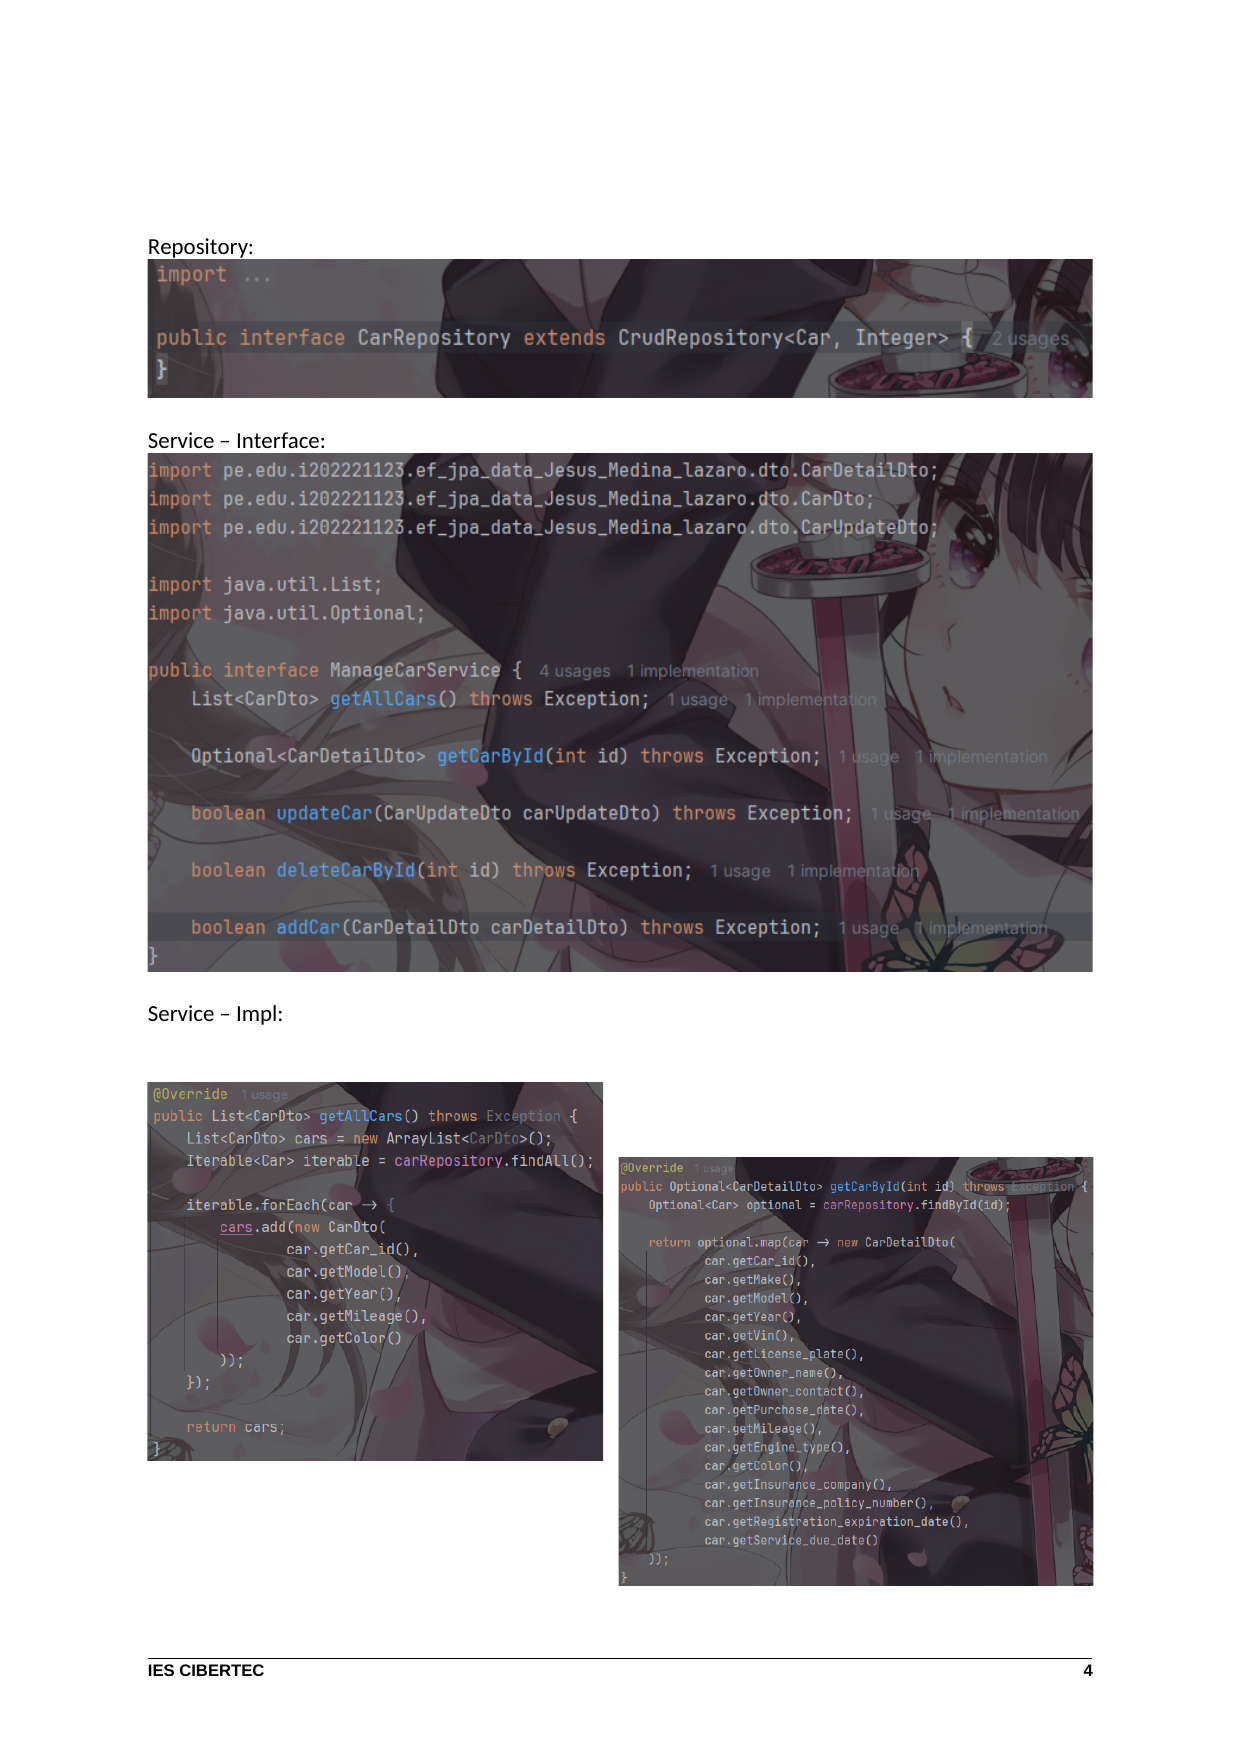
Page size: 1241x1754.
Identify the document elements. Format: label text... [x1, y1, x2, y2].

text Service – Impl: [148, 999, 1092, 1027]
text Service – Interface: [148, 426, 1092, 453]
text Repository: [148, 232, 1092, 259]
picture [147, 453, 1093, 972]
picture [618, 1157, 1094, 1586]
picture [147, 1082, 604, 1461]
picture [147, 259, 1093, 398]
